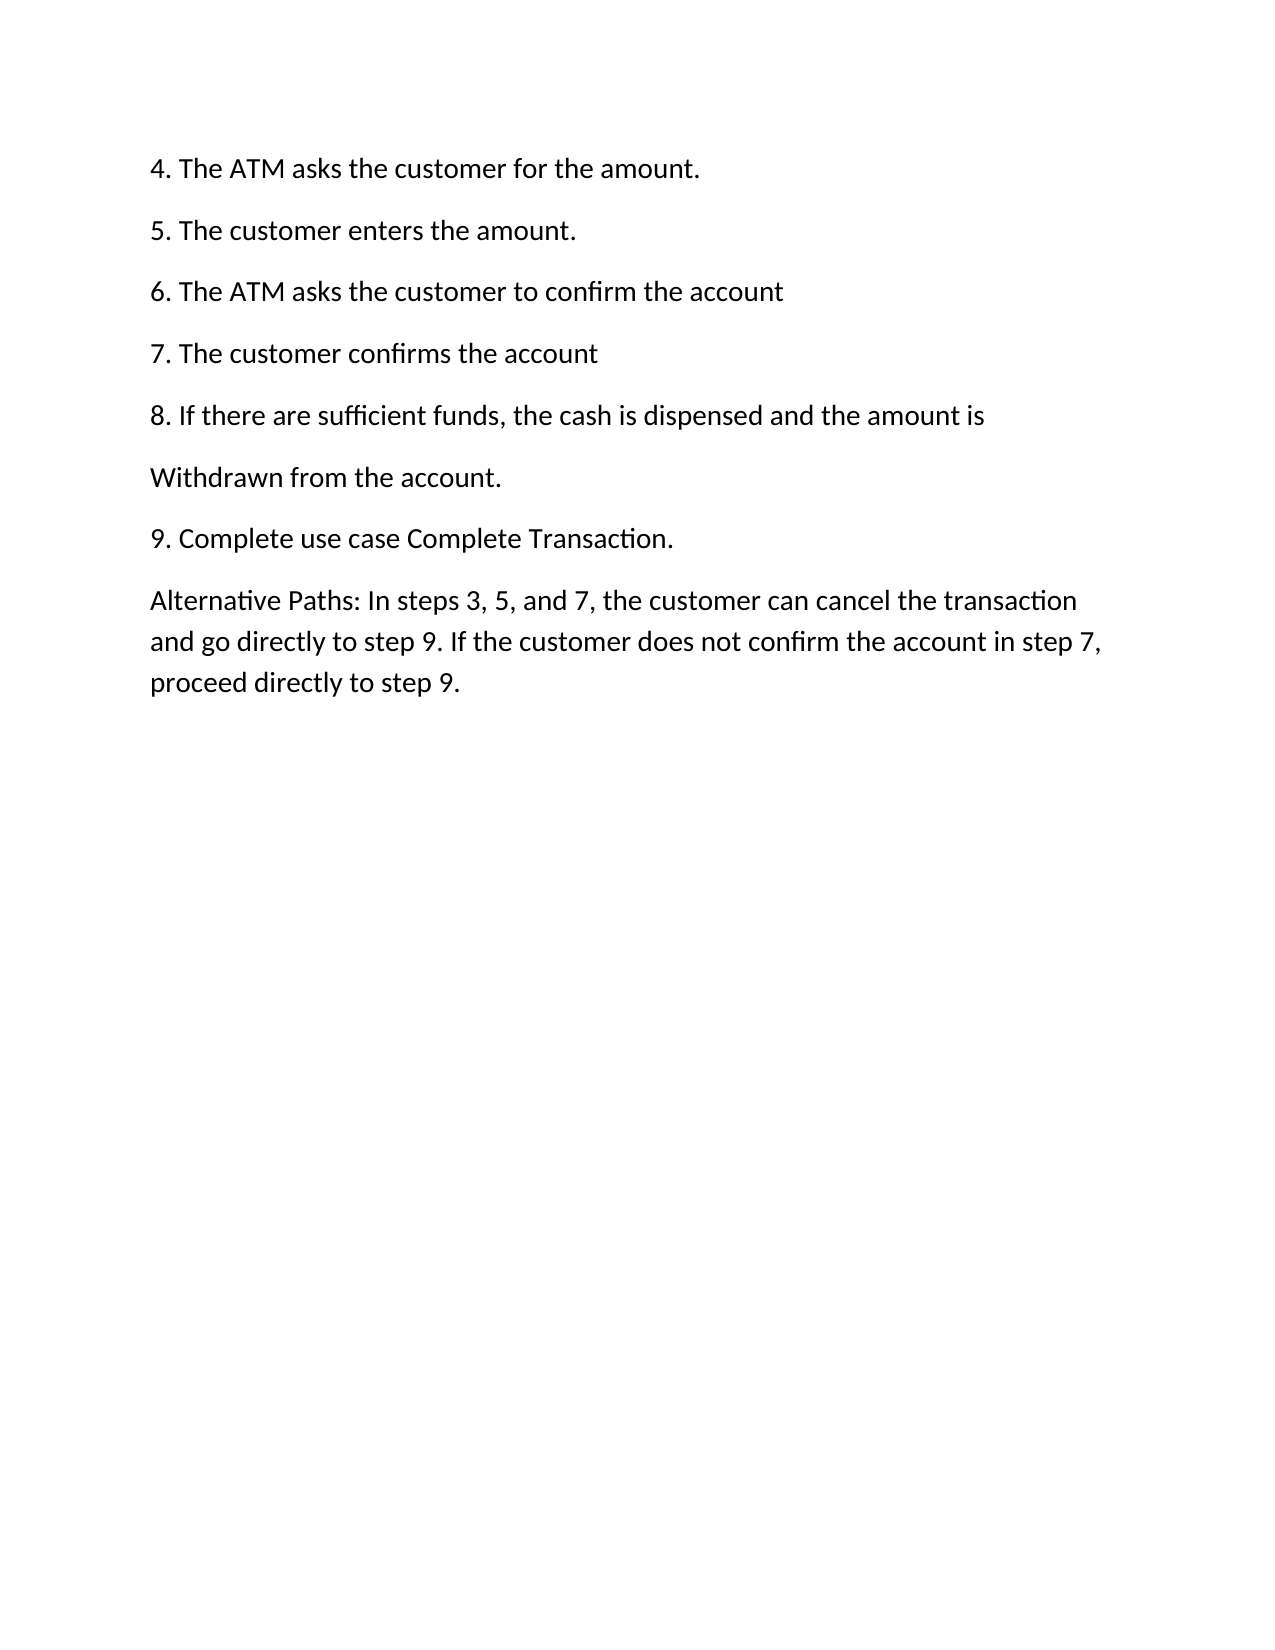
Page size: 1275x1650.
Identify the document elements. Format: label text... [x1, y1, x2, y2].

text Alternative Paths: In steps 3, 5, and 7, the customer can cancel the transaction and go directly to step 9. If the customer does not confirm the account in step 7, proceed directly to step 9. [150, 582, 1125, 700]
text 7. The customer confirms the account [150, 335, 1125, 371]
text 4. The ATM asks the customer for the amount. [150, 150, 1125, 186]
text 5. The customer enters the amount. [150, 212, 1125, 247]
text Withdrawn from the account. [150, 459, 1125, 494]
text 9. Complete use case Complete Transaction. [150, 521, 1125, 556]
text 8. If there are sufficient funds, the cash is dispensed and the amount is [150, 397, 1125, 433]
text 6. The ATM asks the customer to confirm the account [150, 273, 1125, 309]
